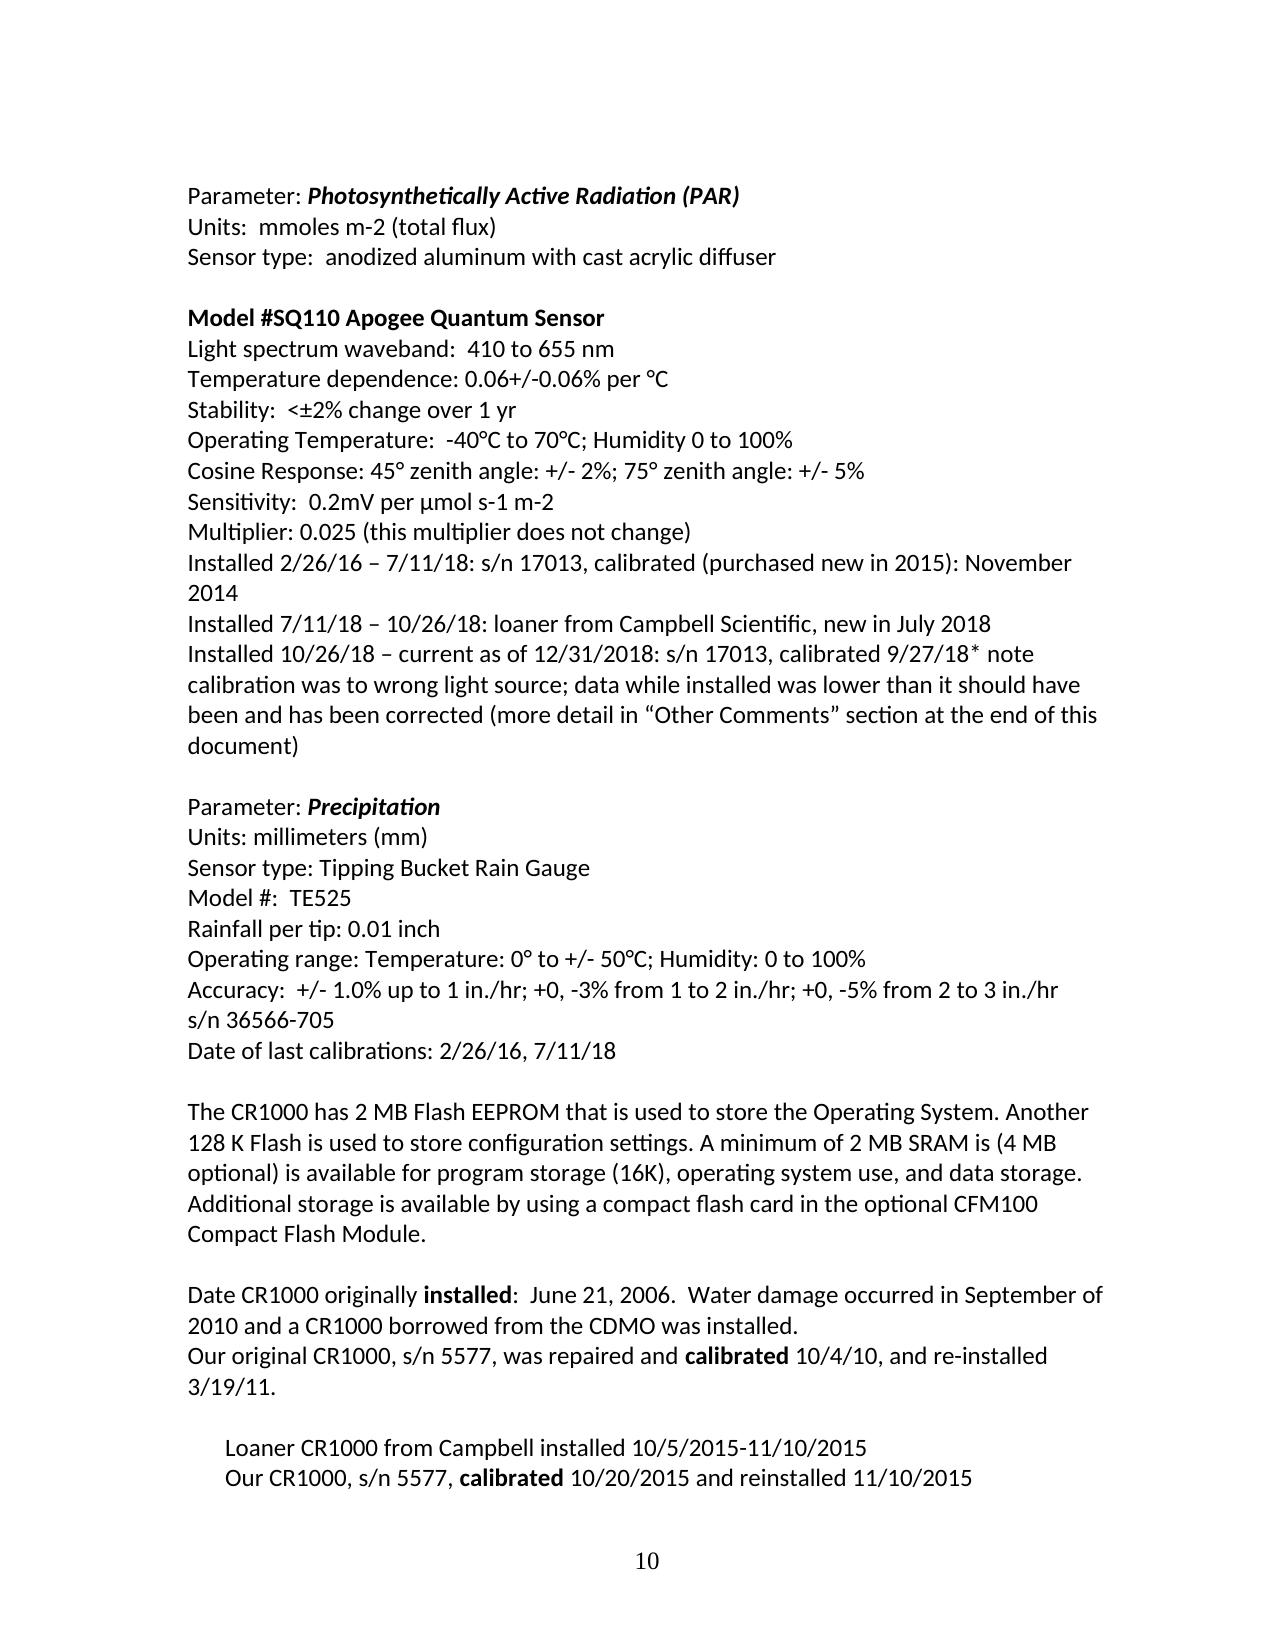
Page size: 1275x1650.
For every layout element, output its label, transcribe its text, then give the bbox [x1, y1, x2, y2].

text Parameter: Photosynthetically Active Radiation (PAR) [187, 181, 1106, 211]
text Sensor type: anodized aluminum with cast acrylic diffuser [187, 242, 1106, 272]
text Light spectrum waveband: 410 to 655 nm [187, 333, 1106, 364]
text Installed 10/26/18 – current as of 12/31/2018: s/n 17013, calibrated 9/27/18* note calibration was to wrong light source; data while installed was lower than it should have been and has been corrected (more detail in “Other Comments” section at the end of this document) [187, 638, 1106, 760]
text Date of last calibrations: 2/26/16, 7/11/18 [187, 1035, 1106, 1066]
text Accuracy: +/- 1.0% up to 1 in./hr; +0, -3% from 1 to 2 in./hr; +0, -5% from 2 to 3 in./hr [187, 974, 1106, 1004]
text Cosine Response: 45° zenith angle: +/- 2%; 75° zenith angle: +/- 5% [187, 455, 1106, 486]
text Multiplier: 0.025 (this multiplier does not change) [187, 516, 1106, 547]
text Our original CR1000, s/n 5577, was repaired and calibrated 10/4/10, and re-installed 3/19/11. [187, 1340, 1106, 1401]
text Installed 7/11/18 – 10/26/18: loaner from Campbell Scientific, new in July 2018 [187, 608, 1106, 638]
text Our CR1000, s/n 5577, calibrated 10/20/2015 and reinstalled 11/10/2015 [187, 1462, 1106, 1493]
text s/n 36566-705 [187, 1004, 1106, 1035]
text Units: millimeters (mm) [187, 821, 1106, 852]
text Operating range: Temperature: 0° to +/- 50°C; Humidity: 0 to 100% [187, 943, 1106, 974]
text Model #SQ110 Apogee Quantum Sensor [187, 303, 1106, 333]
text Temperature dependence: 0.06+/-0.06% per °C [187, 364, 1106, 394]
text Units: mmoles m-2 (total flux) [187, 211, 1106, 242]
text Date CR1000 originally installed: June 21, 2006. Water damage occurred in September of 2010 and a CR1000 borrowed from the CDMO was installed. [187, 1279, 1106, 1340]
text Rainfall per tip: 0.01 inch [187, 913, 1106, 943]
text Model #: TE525 [187, 882, 1106, 913]
list Loaner CR1000 from Campbell installed 10/5/2015-11/10/2015 [225, 1432, 1106, 1462]
text Installed 2/26/16 – 7/11/18: s/n 17013, calibrated (purchased new in 2015): November 2014 [187, 547, 1106, 608]
text Parameter: Precipitation [187, 791, 1106, 821]
text Sensor type: Tipping Bucket Rain Gauge [187, 852, 1106, 882]
text Stability: <±2% change over 1 yr [187, 394, 1106, 425]
text Sensitivity: 0.2mV per µmol s-1 m-2 [187, 486, 1106, 516]
text The CR1000 has 2 MB Flash EEPROM that is used to store the Operating System. Another 128 K Flash is used to store configuration settings. A minimum of 2 MB SRAM is (4 MB optional) is available for program storage (16K), operating system use, and data storage. Additional storage is available by using a compact flash card in the optional CFM100 Compact Flash Module. [187, 1096, 1106, 1249]
text Operating Temperature: -40°C to 70°C; Humidity 0 to 100% [187, 425, 1106, 455]
